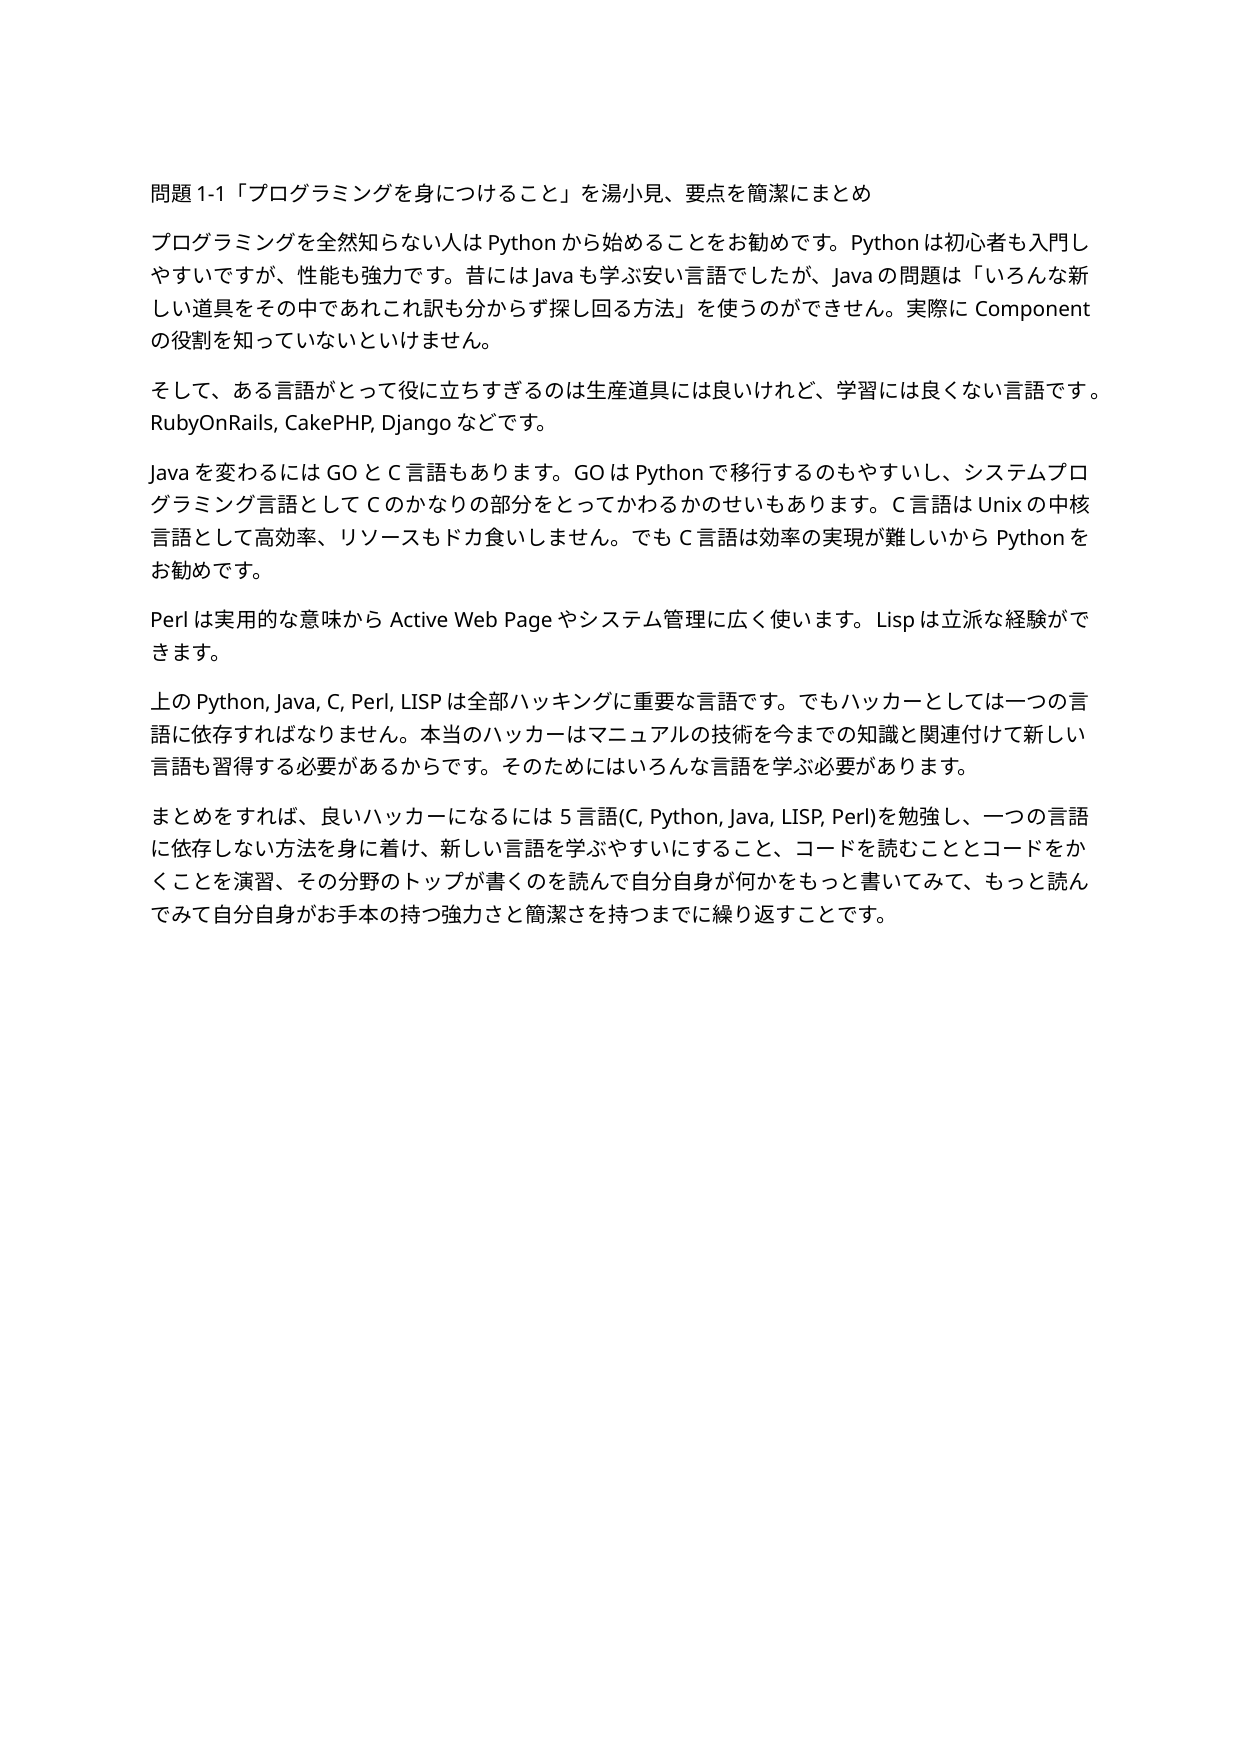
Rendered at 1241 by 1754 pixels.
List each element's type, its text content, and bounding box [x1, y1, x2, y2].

text 上のPython, Java, C, Perl, LISPは全部ハッキングに重要な言語です。でもハッカーとしては一つの言語に依存すればなりません。本当のハッカーはマニュアルの技術を今までの知識と関連付けて新しい言語も習得する必要があるからです。そのためにはいろんな言語を学ぶ必要があります。 [150, 685, 1090, 781]
text まとめをすれば、良いハッカーになるには5言語(C, Python, Java, LISP, Perl)を勉強し、一つの言語に依存しない方法を身に着け、新しい言語を学ぶやすいにすること、コードを読むこととコードをかくことを演習、その分野のトップが書くのを読んで自分自身が何かをもっと書いてみて、もっと読んでみて自分自身がお手本の持つ強力さと簡潔さを持つまでに繰り返すことです。 [150, 800, 1090, 928]
text 問題1-1「プログラミングを⾝につけること」を湯小見、要点を簡潔にまとめ [150, 177, 1090, 207]
text プログラミングを全然知らない人はPythonから始めることをお勧めです。Pythonは初心者も入門しやすいですが、性能も強力です。昔にはJavaも学ぶ安い言語でしたが、Javaの問題は「いろんな新しい道具をその中であれこれ訳も分からず探し回る方法」を使うのができせん。実際にComponentの役割を知っていないといけません。 [150, 227, 1090, 355]
text Perlは実用的な意味からActive Web Pageやシステム管理に広く使います。Lispは立派な経験ができます。 [150, 603, 1090, 666]
text そして、ある言語がとって役に立ちすぎるのは生産道具には良いけれど、学習には良くない言語です。RubyOnRails, CakePHP, Djangoなどです。 [150, 374, 1090, 437]
text Javaを変わるにはGOとC言語もあります。GOはPythonで移行するのもやすいし、システムプログラミング言語としてCのかなりの部分をとってかわるかのせいもあります。C言語はUnixの中核言語として高効率、リソースもドカ食いしません。でもC言語は効率の実現が難しいからPythonをお勧めです。 [150, 456, 1090, 584]
